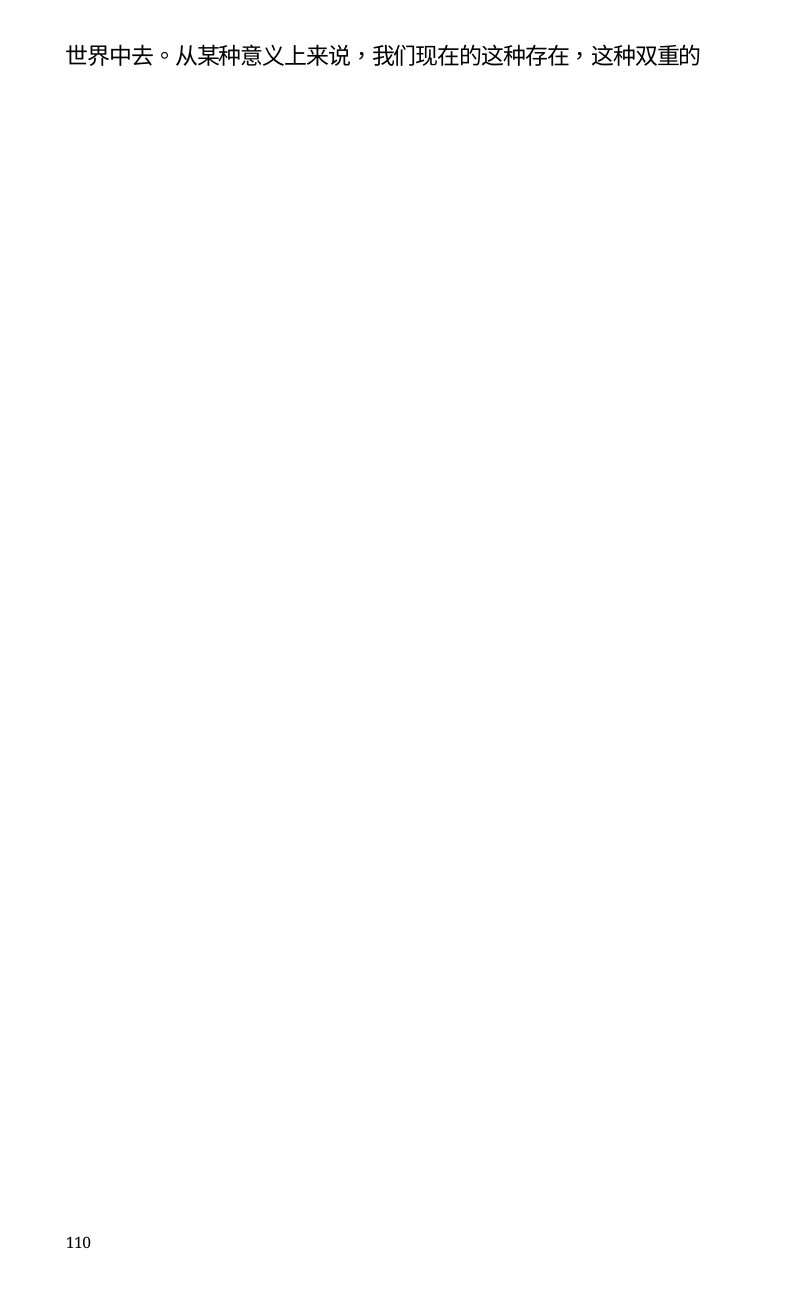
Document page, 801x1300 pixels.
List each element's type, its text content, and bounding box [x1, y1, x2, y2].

text 世界中去。从某种意义上来说，我们现在的这种存在，这种双重的 [66, 42, 708, 70]
